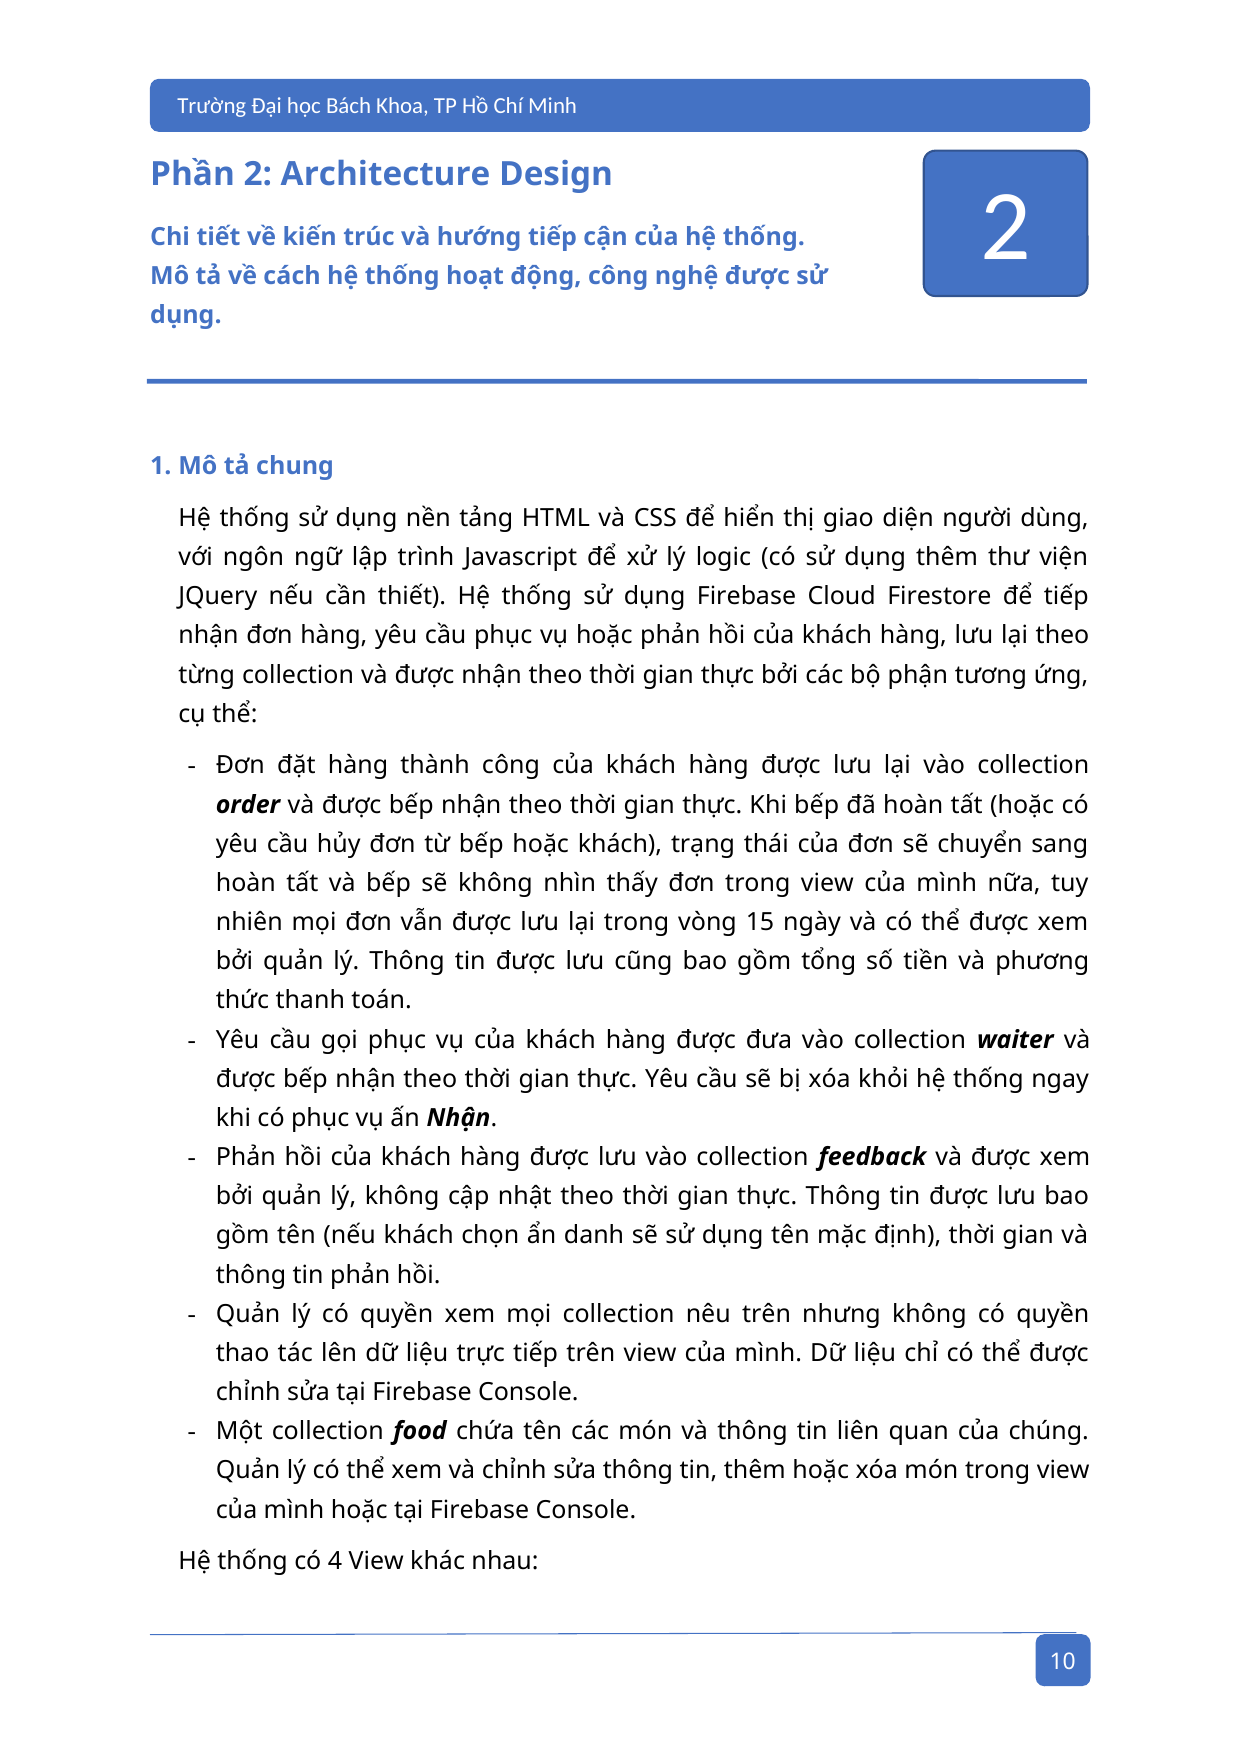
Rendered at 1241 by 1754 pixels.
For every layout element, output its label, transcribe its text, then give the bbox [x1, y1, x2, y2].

list Một collection food chứa tên các món và thông tin liên quan của chúng. Quản lý có thể xem và chỉnh sửa thông tin, thêm hoặc xóa món trong view của mình hoặc tại Firebase Console. [187, 1413, 1090, 1525]
list Phản hồi của khách hàng được lưu vào collection feedback và được xem bởi quản lý, không cập nhật theo thời gian thực. Thông tin được lưu bao gồm tên (nếu khách chọn ẩn danh sẽ sử dụng tên mặc định), thời gian và thông tin phản hồi. [187, 1139, 1090, 1290]
text Chi tiết về kiến trúc và hướng tiếp cận của hệ thống. Mô tả về cách hệ thống hoạt động, công nghệ được sử dụng. [150, 219, 882, 331]
text Hệ thống có 4 View khác nhau: [178, 1543, 1090, 1577]
text Phần 2: Architecture Design [150, 150, 929, 195]
list Đơn đặt hàng thành công của khách hàng được lưu lại vào collection order và được bếp nhận theo thời gian thực. Khi bếp đã hoàn tất (hoặc có yêu cầu hủy đơn từ bếp hoặc khách), trạng thái của đơn sẽ chuyển sang hoàn tất và bếp sẽ không nhìn thấy đơn trong view của mình nữa, tuy nhiên mọi đơn vẫn được lưu lại trong vòng 15 ngày và có thể được xem bởi quản lý. Thông tin được lưu cũng bao gồm tổng số tiền và phương thức thanh toán. [187, 747, 1090, 1016]
text Hệ thống sử dụng nền tảng HTML và CSS để hiển thị giao diện người dùng, với ngôn ngữ lập trình Javascript để xử lý logic (có sử dụng thêm thư viện JQuery nếu cần thiết). Hệ thống sử dụng Firebase Cloud Firestore để tiếp nhận đơn hàng, yêu cầu phục vụ hoặc phản hồi của khách hàng, lưu lại theo từng collection và được nhận theo thời gian thực bởi các bộ phận tương ứng, cụ thể: [178, 500, 1090, 729]
list Quản lý có quyền xem mọi collection nêu trên nhưng không có quyền thao tác lên dữ liệu trực tiếp trên view của mình. Dữ liệu chỉ có thể được chỉnh sửa tại Firebase Console. [187, 1296, 1090, 1408]
list Mô tả chung [150, 448, 1090, 482]
list Yêu cầu gọi phục vụ của khách hàng được đưa vào collection waiter và được bếp nhận theo thời gian thực. Yêu cầu sẽ bị xóa khỏi hệ thống ngay khi có phục vụ ấn Nhận. [187, 1021, 1090, 1134]
